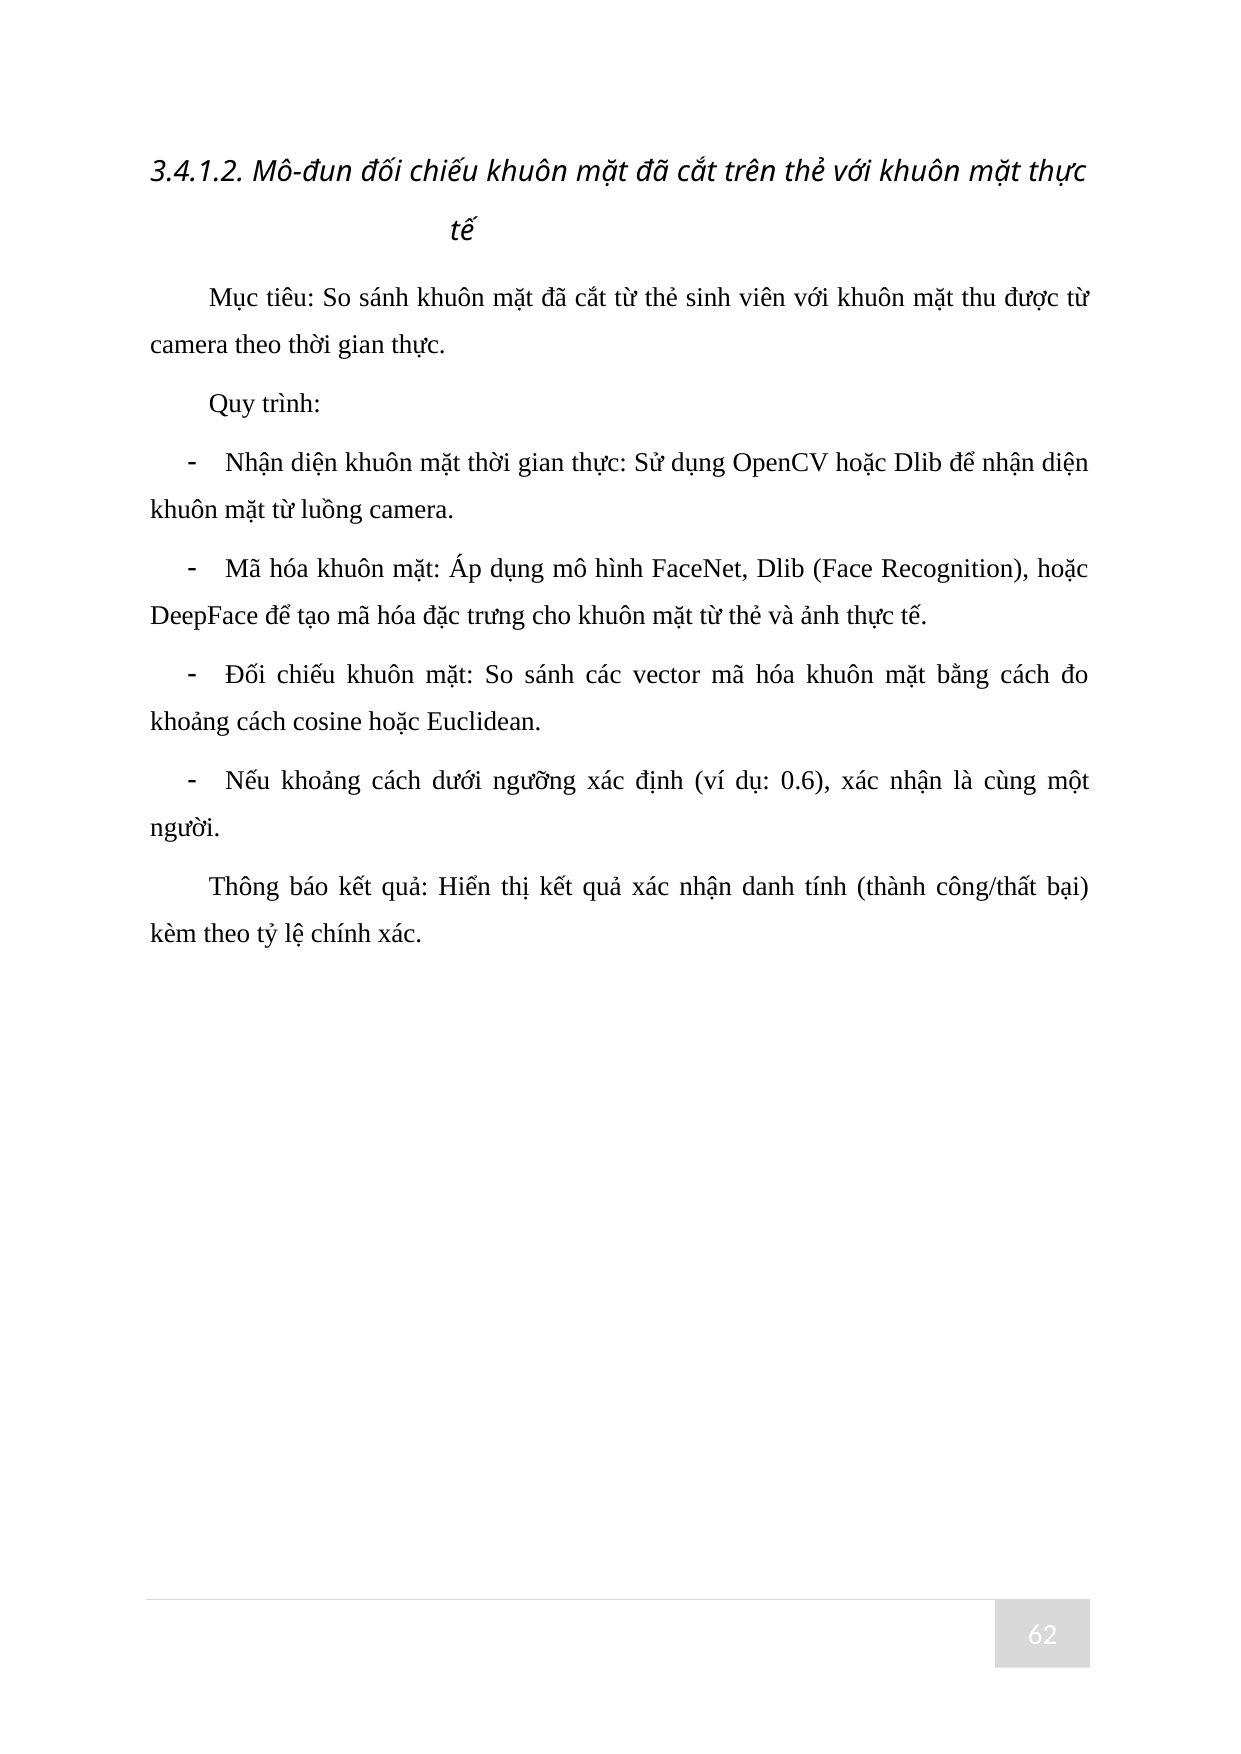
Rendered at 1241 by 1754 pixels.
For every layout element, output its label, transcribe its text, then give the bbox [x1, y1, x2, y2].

text Quy trình: [150, 387, 1090, 418]
text Mô-đun đối chiếu khuôn mặt đã cắt trên thẻ với khuôn mặt thực tế [150, 150, 1090, 249]
text Mã hóa khuôn mặt: Áp dụng mô hình FaceNet, Dlib (Face Recognition), hoặc DeepFace để tạo mã hóa đặc trưng cho khuôn mặt từ thẻ và ảnh thực tế. [150, 552, 1090, 630]
text Nhận diện khuôn mặt thời gian thực: Sử dụng OpenCV hoặc Dlib để nhận diện khuôn mặt từ luồng camera. [150, 446, 1090, 524]
text Đối chiếu khuôn mặt: So sánh các vector mã hóa khuôn mặt bằng cách đo khoảng cách cosine hoặc Euclidean. [150, 658, 1090, 736]
text Mục tiêu: So sánh khuôn mặt đã cắt từ thẻ sinh viên với khuôn mặt thu được từ camera theo thời gian thực. [150, 281, 1090, 359]
text Nếu khoảng cách dưới ngưỡng xác định (ví dụ: 0.6), xác nhận là cùng một người. [150, 764, 1090, 842]
text Thông báo kết quả: Hiển thị kết quả xác nhận danh tính (thành công/thất bại) kèm theo tỷ lệ chính xác. [150, 870, 1090, 948]
